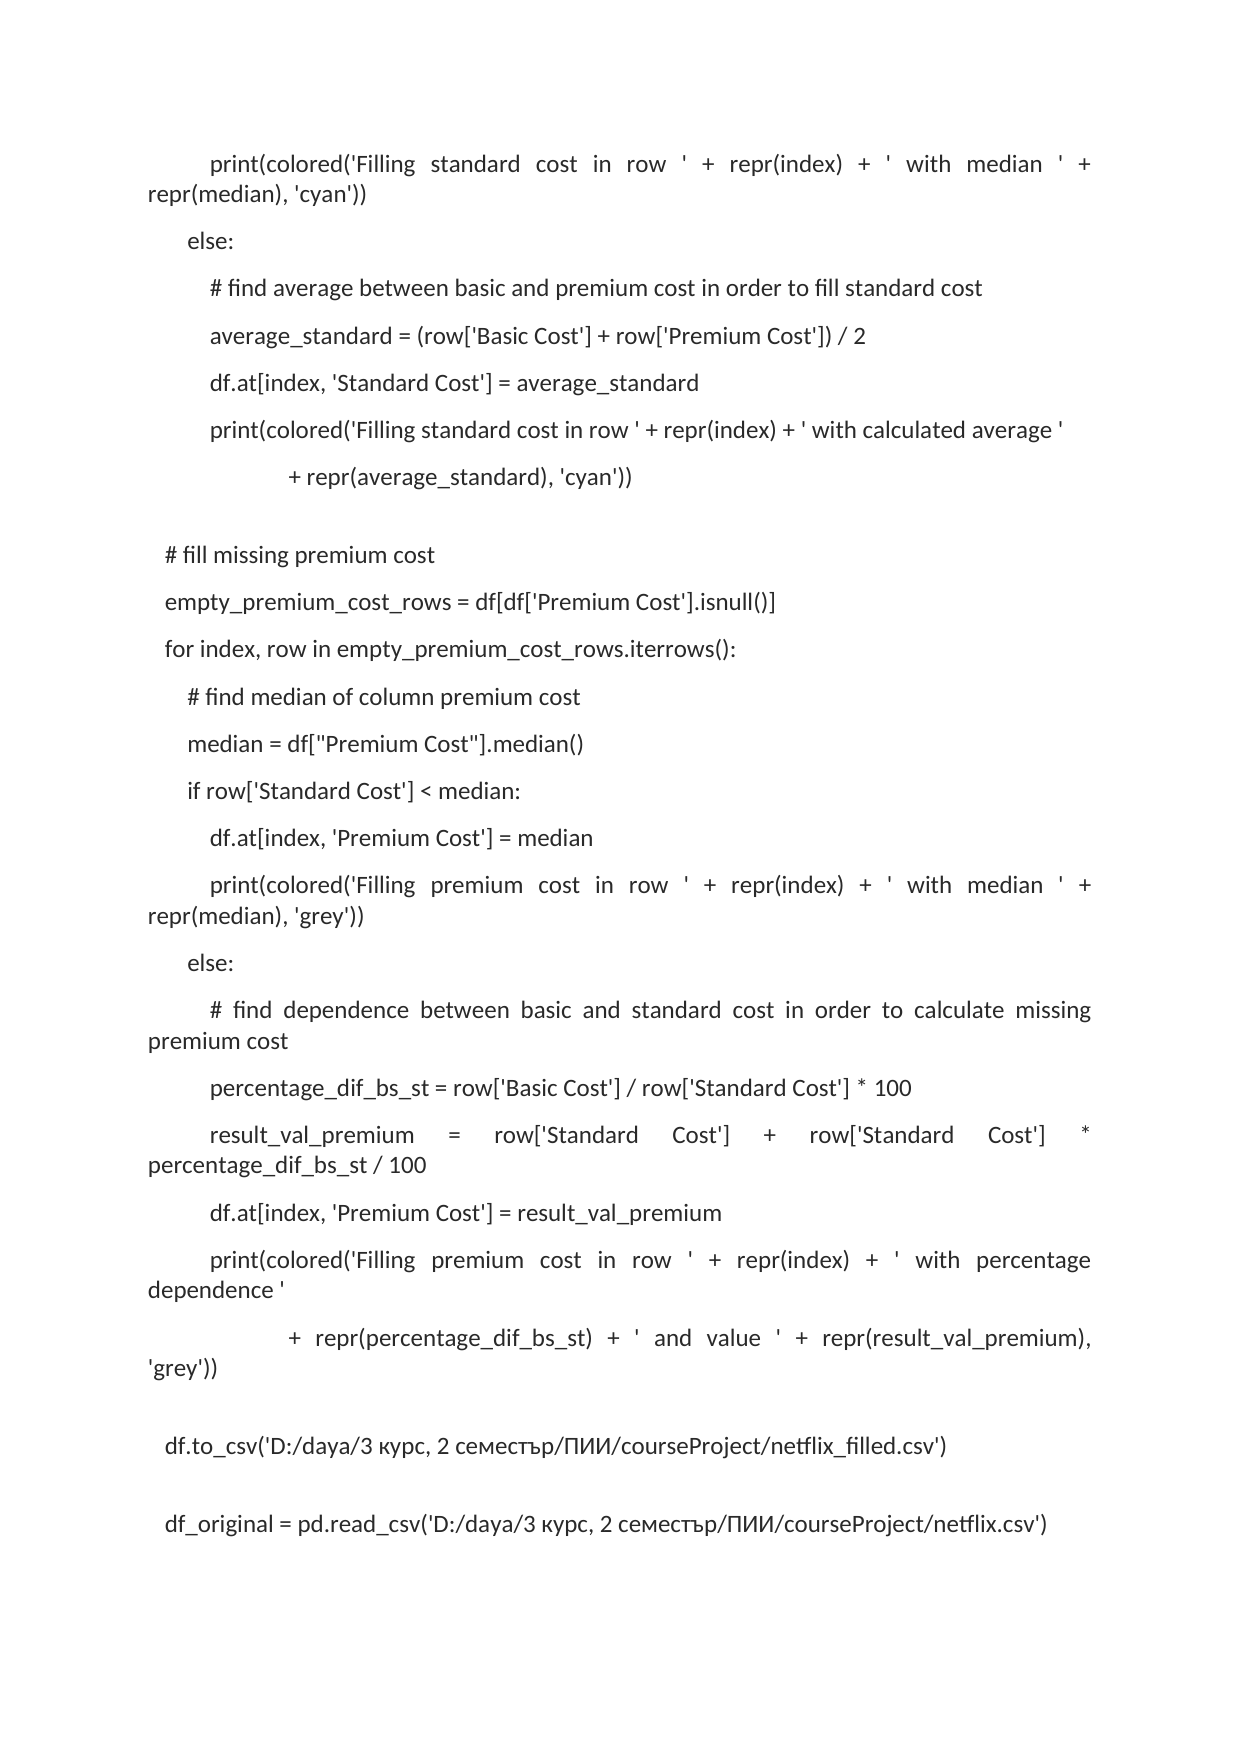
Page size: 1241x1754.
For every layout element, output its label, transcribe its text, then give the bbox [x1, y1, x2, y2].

text else: [148, 225, 1092, 256]
text + repr(average_standard), 'cyan')) [148, 461, 1092, 492]
text df.to_csv('D:/daya/3 курс, 2 семестър/ПИИ/courseProject/netflix_filled.csv') [148, 1430, 1092, 1461]
text # find dependence between basic and standard cost in order to calculate missing premium cost [148, 994, 1092, 1055]
text df.at[index, 'Premium Cost'] = result_val_premium [148, 1197, 1092, 1227]
text print(colored('Filling premium cost in row ' + repr(index) + ' with percentage dependence ' [148, 1244, 1092, 1305]
text # fill missing premium cost [148, 539, 1092, 569]
text average_standard = (row['Basic Cost'] + row['Premium Cost']) / 2 [148, 320, 1092, 350]
text empty_premium_cost_rows = df[df['Premium Cost'].isnull()] [148, 586, 1092, 617]
text median = df["Premium Cost"].median() [148, 728, 1092, 758]
text if row['Standard Cost'] < median: [148, 775, 1092, 806]
text + repr(percentage_dif_bs_st) + ' and value ' + repr(result_val_premium), 'grey')) [148, 1322, 1092, 1383]
text df.at[index, 'Standard Cost'] = average_standard [148, 367, 1092, 397]
text # find median of column premium cost [148, 681, 1092, 711]
text # find average between basic and premium cost in order to fill standard cost [148, 273, 1092, 303]
text df_original = pd.read_csv('D:/daya/3 курс, 2 семестър/ПИИ/courseProject/netflix.csv') [148, 1508, 1092, 1538]
text percentage_dif_bs_st = row['Basic Cost'] / row['Standard Cost'] * 100 [148, 1072, 1092, 1102]
text print(colored('Filling standard cost in row ' + repr(index) + ' with calculated average ' [148, 414, 1092, 445]
text result_val_premium = row['Standard Cost'] + row['Standard Cost'] * percentage_dif_bs_st / 100 [148, 1119, 1092, 1180]
text for index, row in empty_premium_cost_rows.iterrows(): [148, 633, 1092, 664]
text df.at[index, 'Premium Cost'] = median [148, 822, 1092, 853]
text print(colored('Filling standard cost in row ' + repr(index) + ' with median ' + repr(median), 'cyan')) [148, 148, 1092, 209]
text print(colored('Filling premium cost in row ' + repr(index) + ' with median ' + repr(median), 'grey')) [148, 869, 1092, 930]
text else: [148, 947, 1092, 978]
